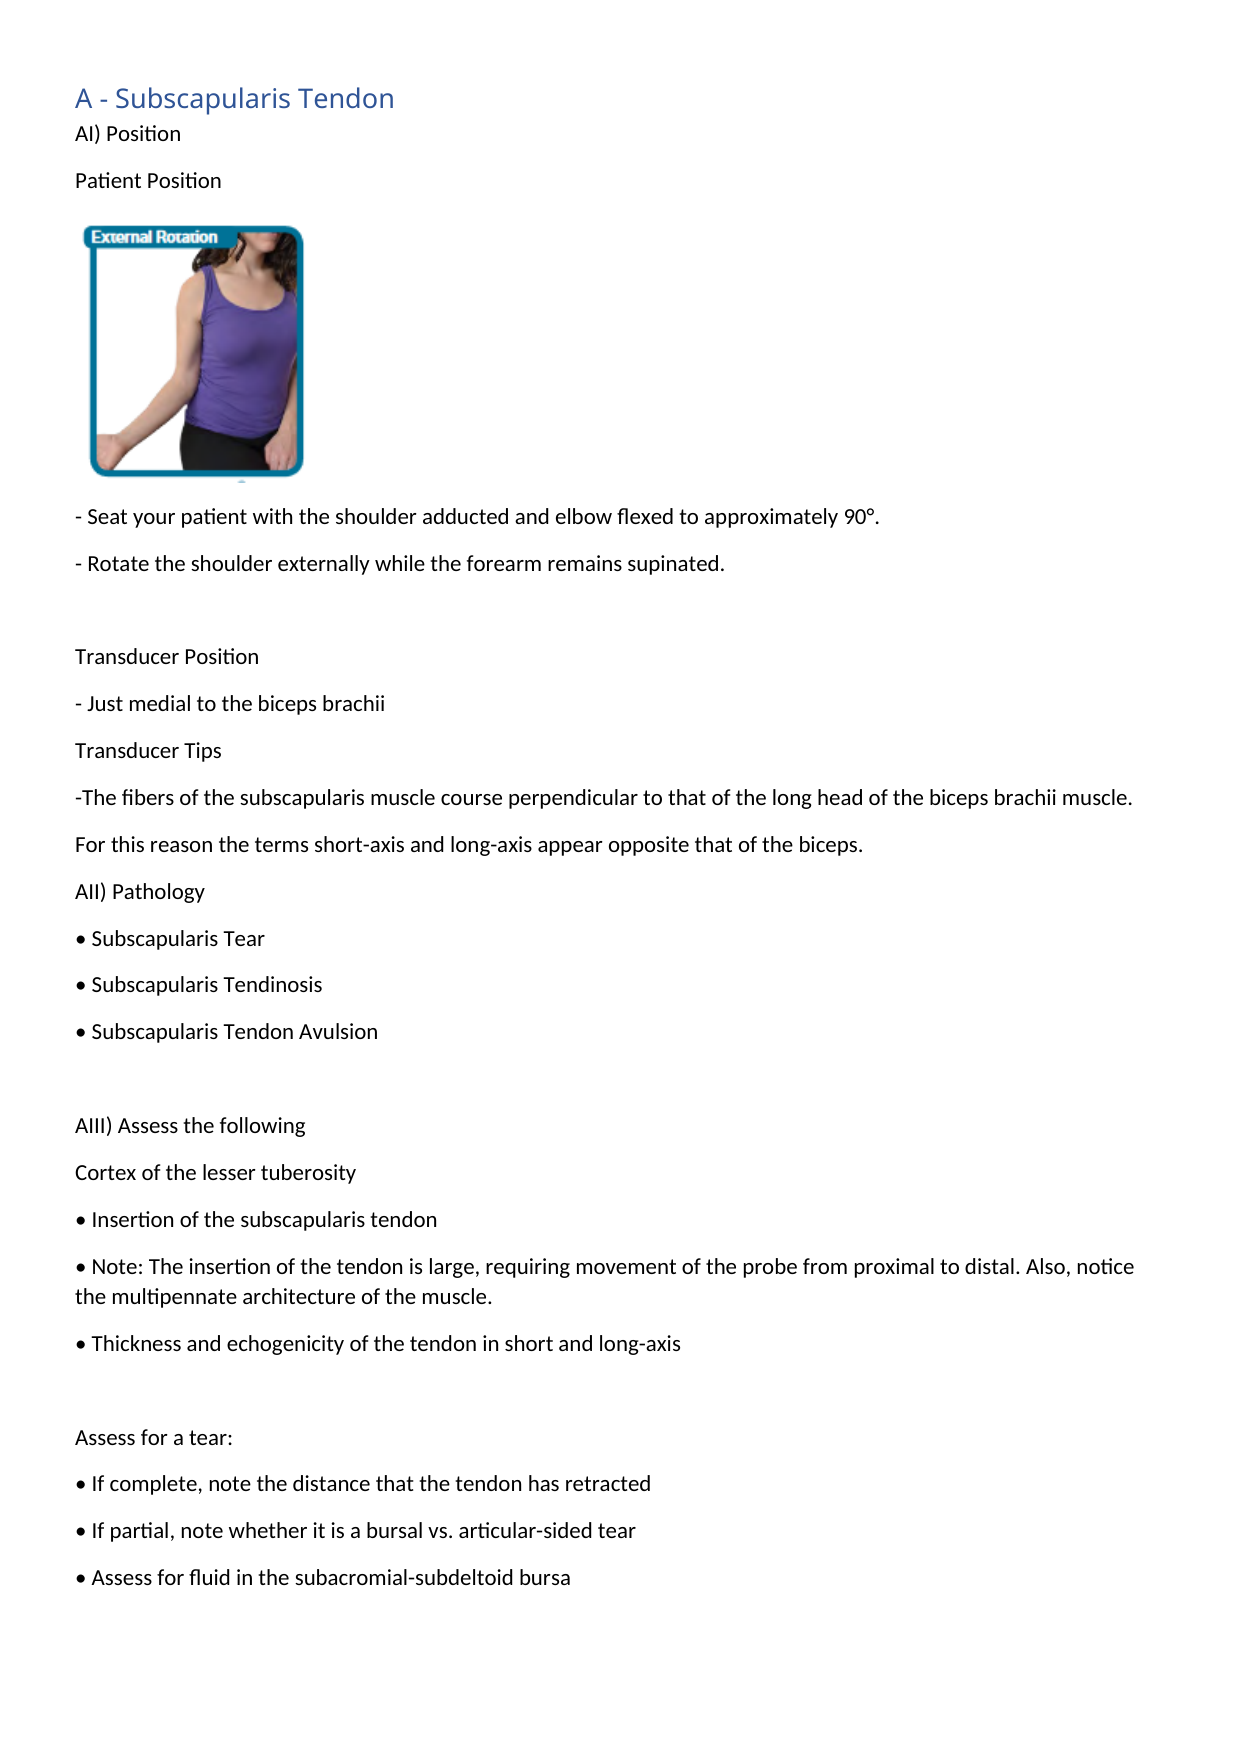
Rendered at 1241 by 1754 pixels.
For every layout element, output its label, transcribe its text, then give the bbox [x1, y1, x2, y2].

text • Subscapularis Tear [75, 924, 1165, 952]
text - Seat your patient with the shoulder adducted and elbow flexed to approximately 90°. [75, 502, 1165, 530]
text Transducer Tips [75, 736, 1165, 764]
text Transducer Position [75, 642, 1165, 671]
text Patient Position [75, 166, 1165, 194]
text • Note: The insertion of the tendon is large, requiring movement of the probe from proximal to distal. Also, notice the multipennate architecture of the muscle. [75, 1252, 1165, 1310]
text AII) Pathology [75, 877, 1165, 905]
text - Rotate the shoulder externally while the forearm remains supinated. [75, 549, 1165, 577]
text AI) Position [75, 119, 1165, 147]
text • If partial, note whether it is a bursal vs. articular-sided tear [75, 1516, 1165, 1544]
text For this reason the terms short-axis and long-axis appear opposite that of the biceps. [75, 830, 1165, 858]
text AIII) Assess the following [75, 1111, 1165, 1139]
text - Just medial to the biceps brachii [75, 689, 1165, 717]
subtitle A - Subscapularis Tendon [75, 79, 1165, 116]
text • Insertion of the subscapularis tendon [75, 1205, 1165, 1233]
text Cortex of the lesser tuberosity [75, 1158, 1165, 1186]
text • Subscapularis Tendinosis [75, 971, 1165, 999]
text • If complete, note the distance that the tendon has retracted [75, 1469, 1165, 1498]
text • Assess for fluid in the subacromial-subdeltoid bursa [75, 1563, 1165, 1591]
text • Subscapularis Tendon Avulsion [75, 1017, 1165, 1046]
picture [75, 212, 313, 483]
text • Thickness and echogenicity of the tendon in short and long-axis [75, 1329, 1165, 1357]
text -The fibers of the subscapularis muscle course perpendicular to that of the long head of the biceps brachii muscle. [75, 783, 1165, 811]
text Assess for a tear: [75, 1423, 1165, 1451]
